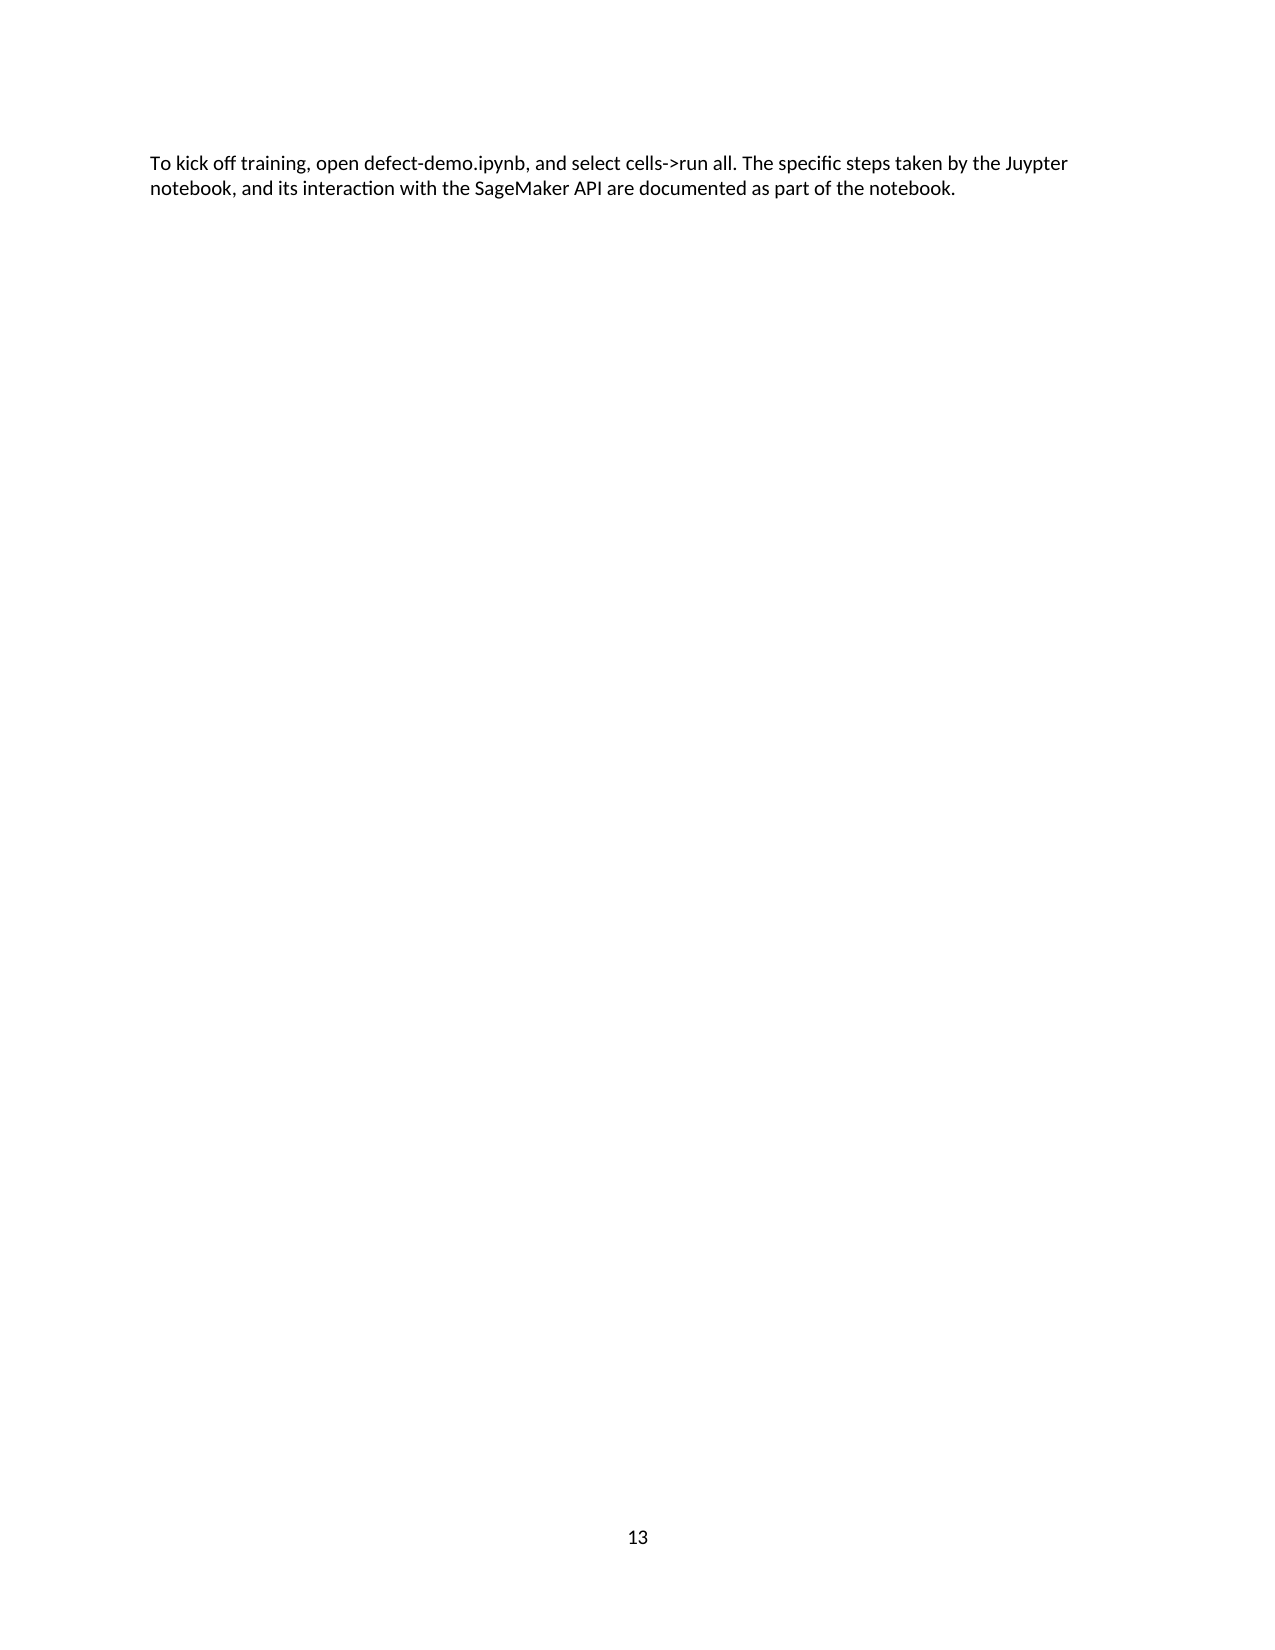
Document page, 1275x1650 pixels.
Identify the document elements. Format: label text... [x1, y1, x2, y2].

text To kick off training, open defect-demo.ipynb, and select cells->run all. The specific steps taken by the Juypter notebook, and its interaction with the SageMaker API are documented as part of the notebook. [150, 150, 1125, 201]
